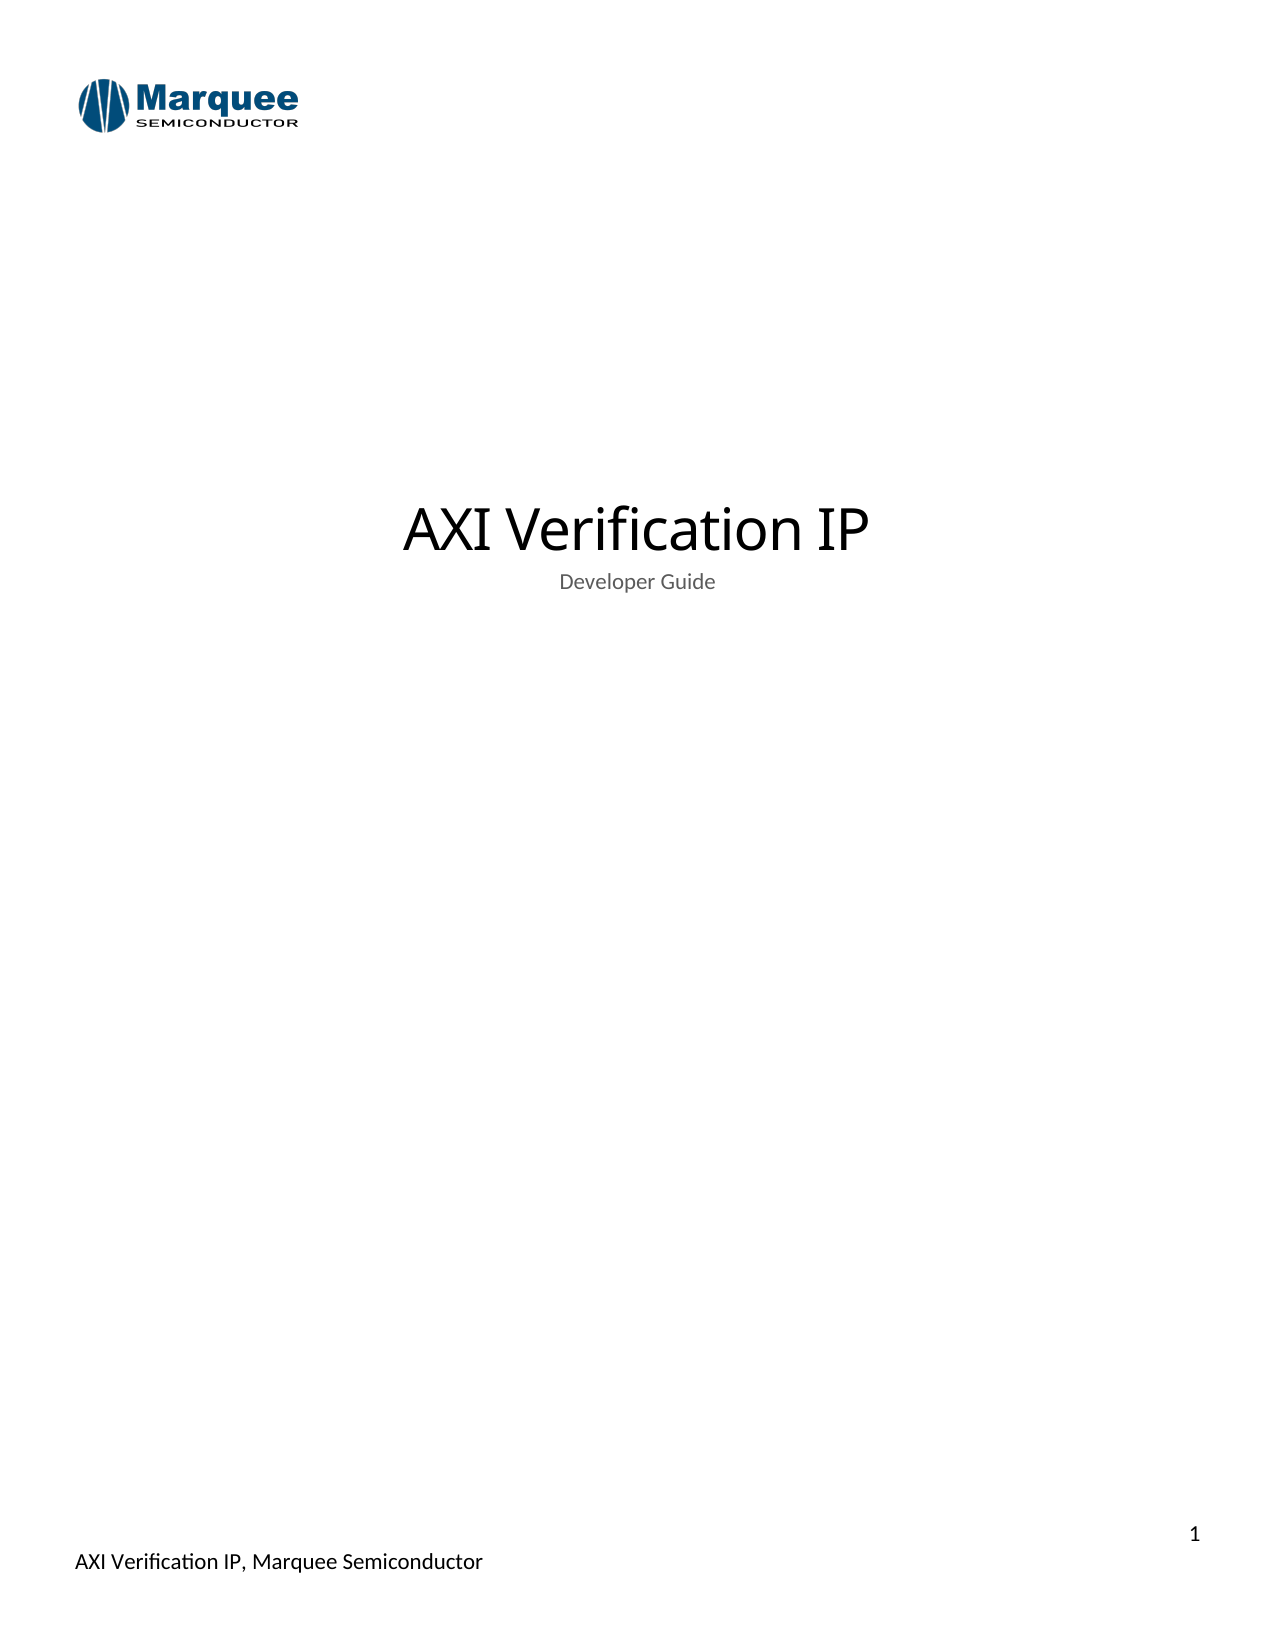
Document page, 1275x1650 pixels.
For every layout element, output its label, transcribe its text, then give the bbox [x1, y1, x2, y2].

title AXI Verification IP [75, 488, 1200, 567]
subtitle Developer Guide [75, 567, 1200, 595]
picture [75, 75, 299, 138]
